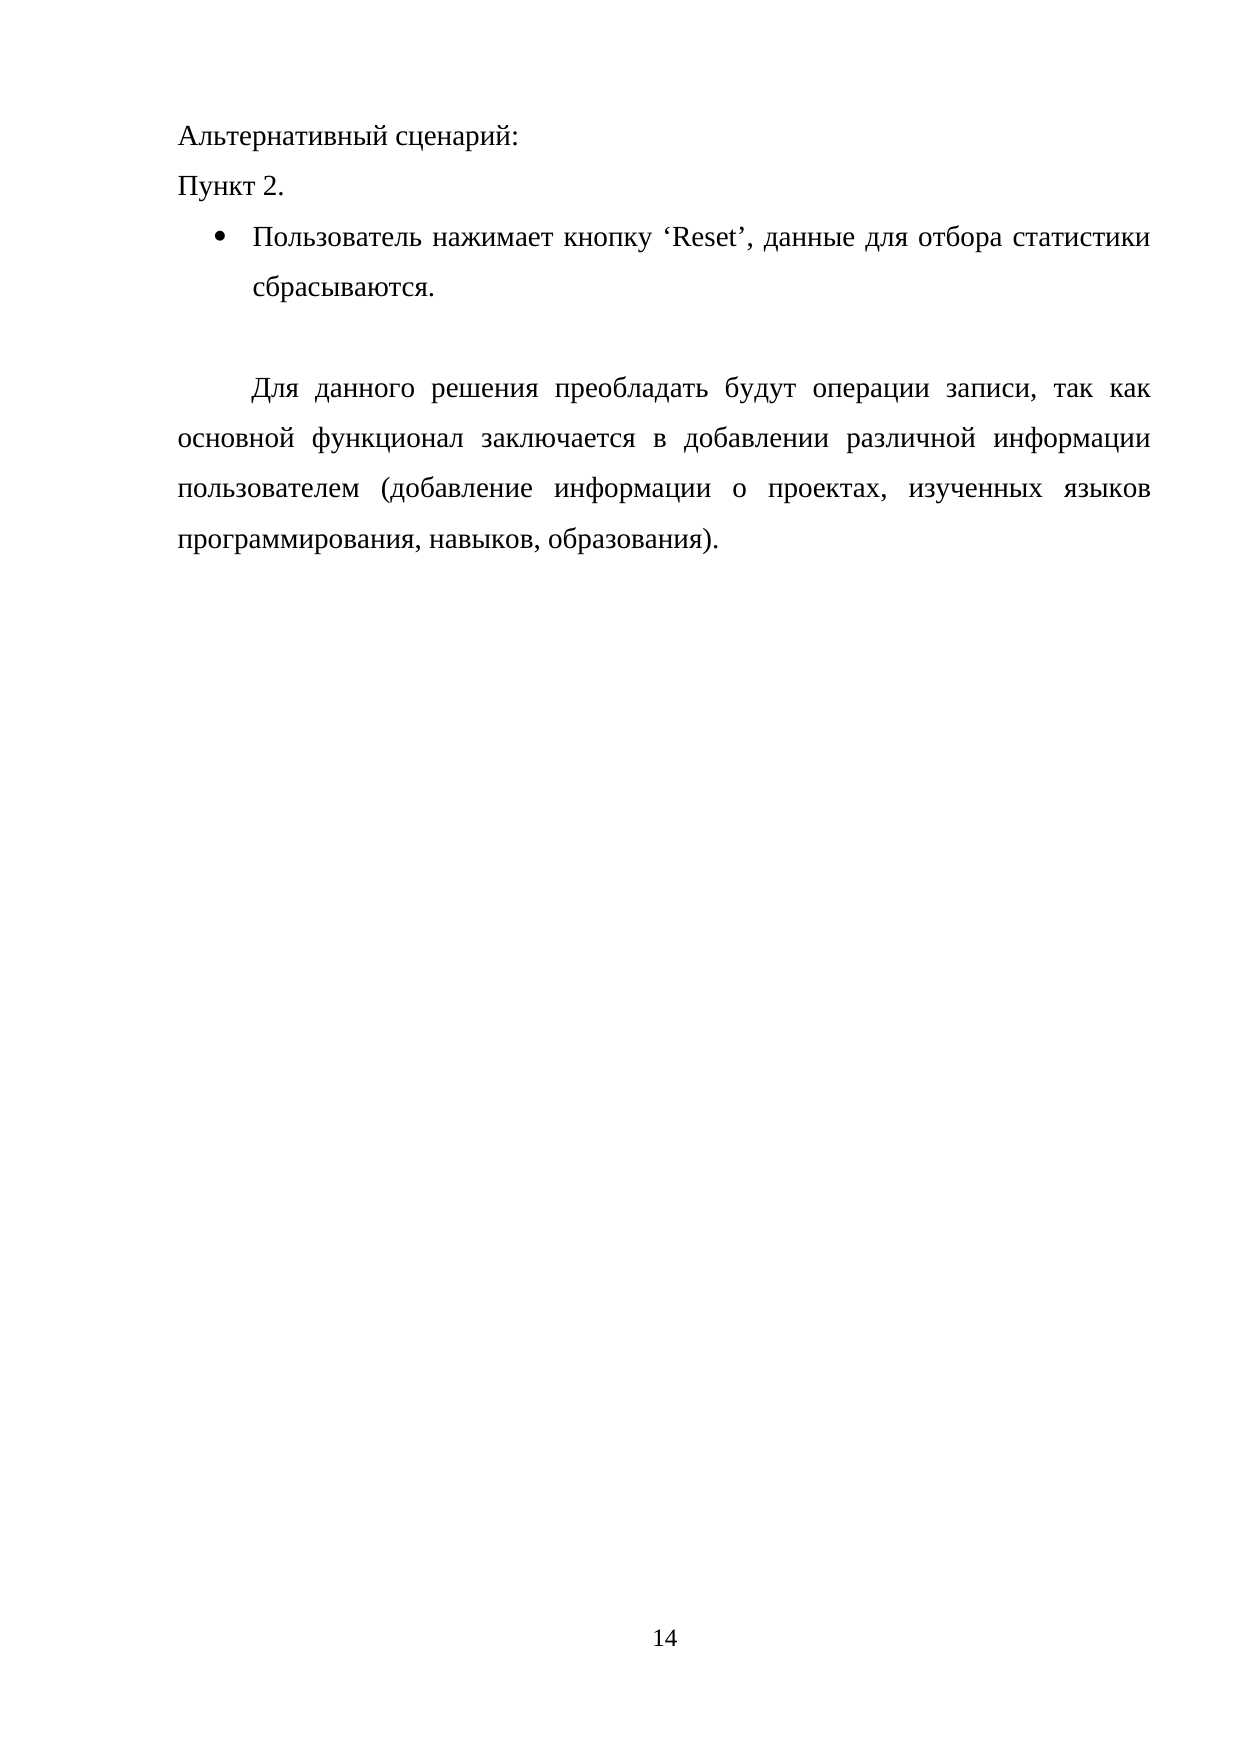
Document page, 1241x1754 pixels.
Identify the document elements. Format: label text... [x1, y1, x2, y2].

list Пользователь нажимает кнопку ‘Reset’, данные для отбора статистики сбрасываются. [215, 219, 1152, 303]
text Альтернативный сценарий: [177, 118, 1152, 152]
text Для данного решения преобладать будут операции записи, так как основной функционал заключается в добавлении различной информации пользователем (добавление информации о проектах, изученных языков программирования, навыков, образования). [177, 370, 1152, 554]
text Пункт 2. [177, 168, 1152, 202]
